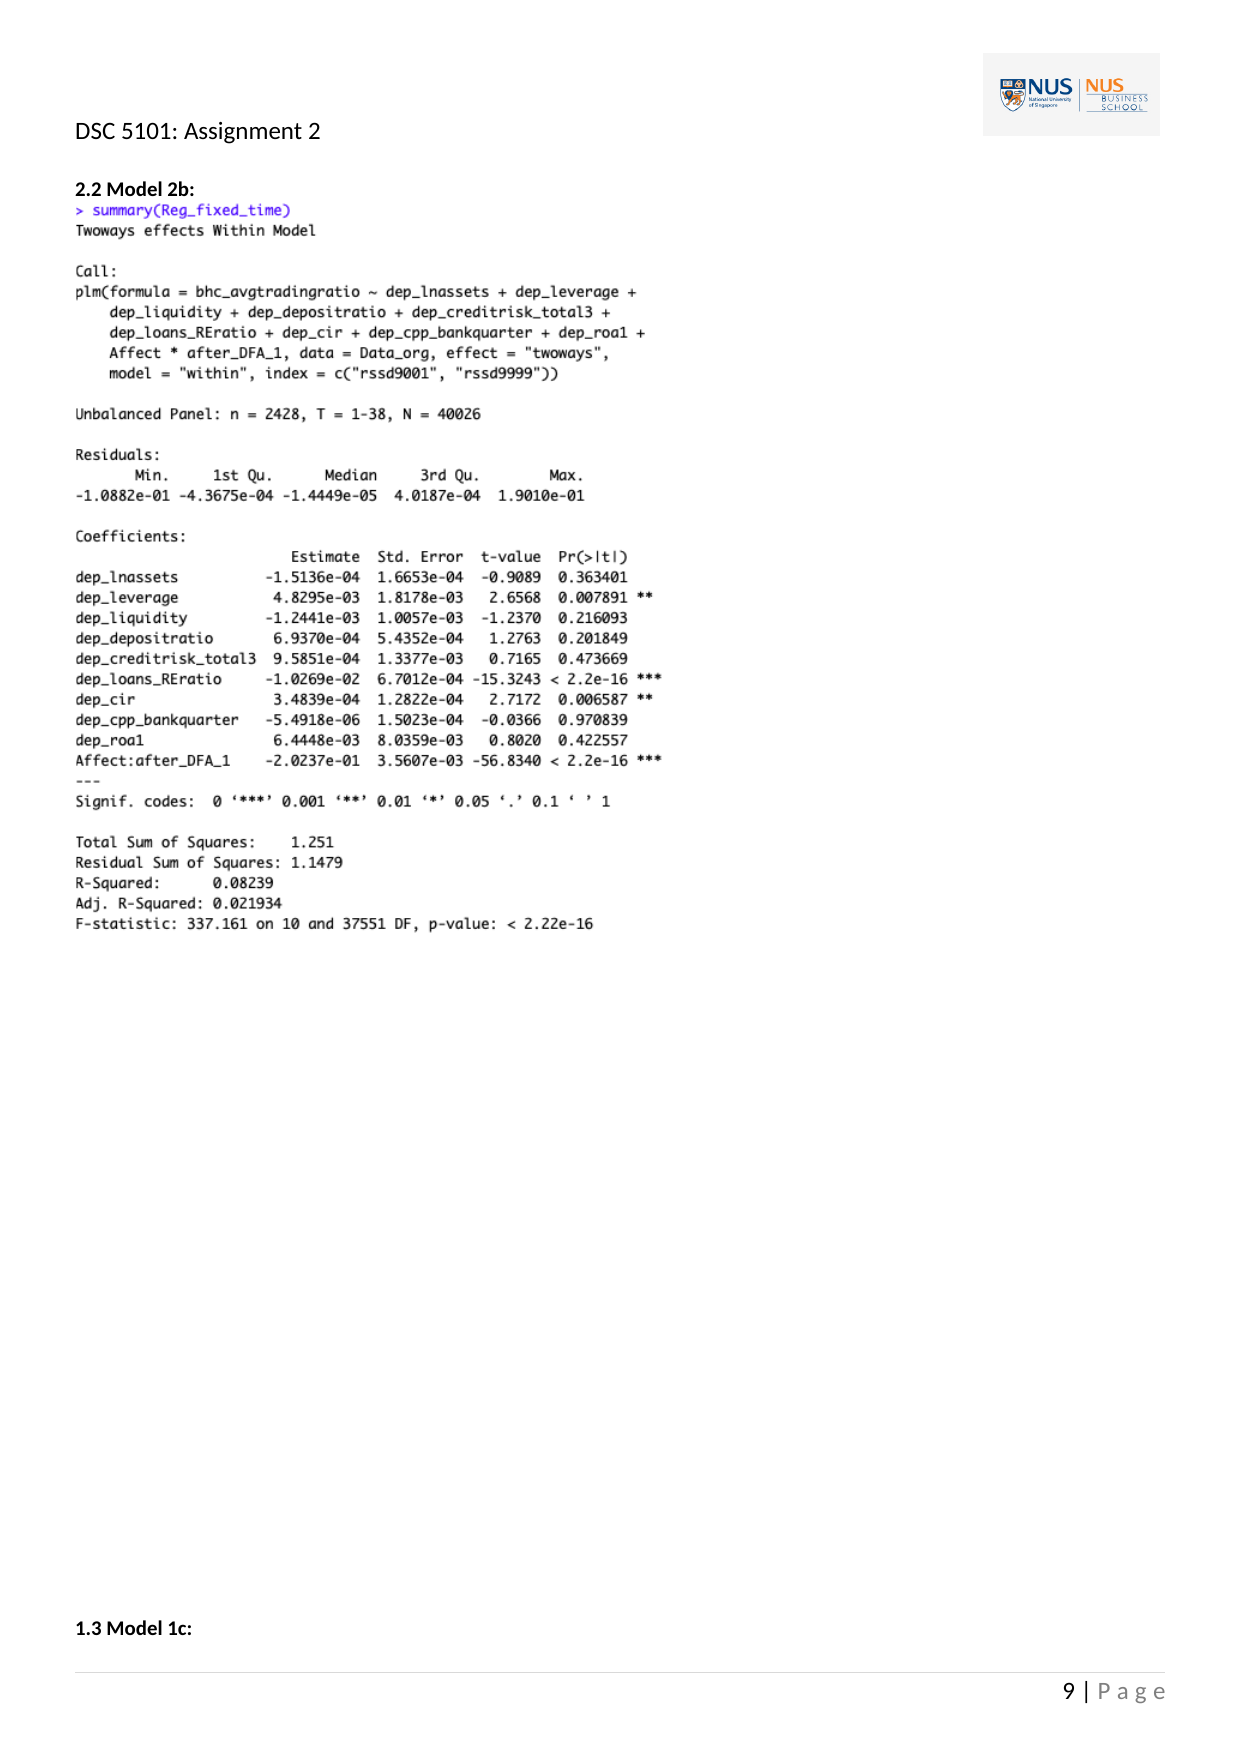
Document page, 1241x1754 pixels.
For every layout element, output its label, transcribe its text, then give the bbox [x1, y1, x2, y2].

picture [983, 47, 1160, 140]
picture [76, 201, 673, 933]
text 1.3 Model 1c: [75, 1615, 1165, 1640]
